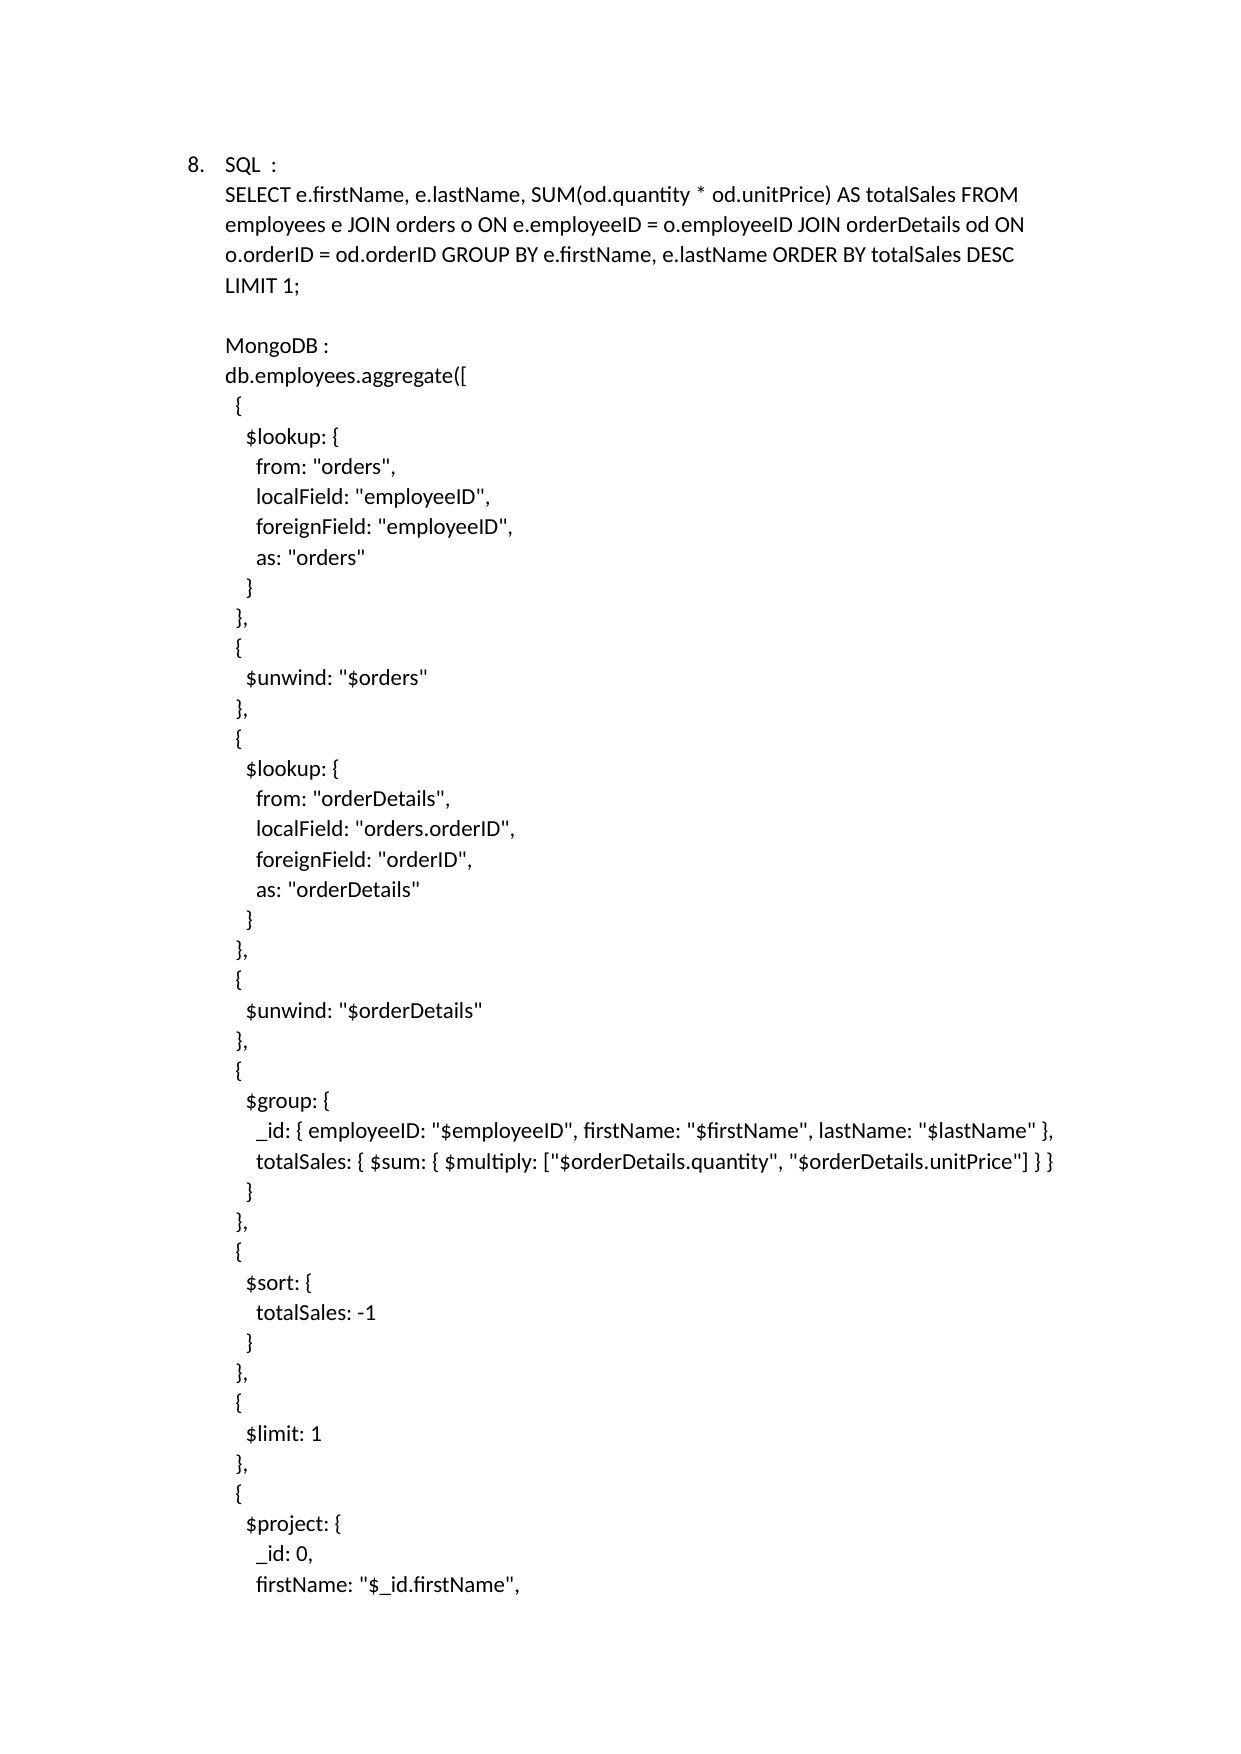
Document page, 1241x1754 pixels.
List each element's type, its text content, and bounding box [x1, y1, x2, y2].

list firstName: "$_id.firstName", [225, 1570, 1090, 1598]
list } [225, 1328, 1090, 1356]
list }, [225, 1449, 1090, 1477]
list }, [225, 1358, 1090, 1386]
list from: "orders", [225, 452, 1090, 480]
list foreignField: "orderID", [225, 845, 1090, 873]
list $project: { [225, 1509, 1090, 1537]
list $sort: { [225, 1268, 1090, 1296]
list $limit: 1 [225, 1419, 1090, 1447]
list }, [225, 603, 1090, 631]
list }, [225, 694, 1090, 722]
list LIMIT 1; [225, 271, 1090, 299]
list as: "orderDetails" [225, 875, 1090, 903]
list { [225, 1479, 1090, 1507]
list _id: 0, [225, 1539, 1090, 1568]
list localField: "employeeID", [225, 482, 1090, 510]
list { [225, 392, 1090, 420]
list $unwind: "$orderDetails" [225, 996, 1090, 1024]
list localField: "orders.orderID", [225, 814, 1090, 843]
list { [225, 724, 1090, 752]
list } [225, 905, 1090, 933]
list MongoDB : [225, 331, 1090, 359]
list }, [225, 935, 1090, 963]
list }, [225, 1207, 1090, 1235]
list _id: { employeeID: "$employeeID", firstName: "$firstName", lastName: "$lastName" }, [225, 1117, 1090, 1145]
list from: "orderDetails", [225, 784, 1090, 812]
list $lookup: { [225, 754, 1090, 782]
list $group: { [225, 1086, 1090, 1114]
list }, [225, 1026, 1090, 1054]
list } [225, 1177, 1090, 1205]
list { [225, 1056, 1090, 1084]
list $unwind: "$orders" [225, 663, 1090, 692]
list } [225, 573, 1090, 601]
list { [225, 633, 1090, 661]
list foreignField: "employeeID", [225, 512, 1090, 541]
list { [225, 1237, 1090, 1266]
list $lookup: { [225, 422, 1090, 450]
list totalSales: -1 [225, 1298, 1090, 1326]
list { [225, 1388, 1090, 1417]
list SQL : SELECT e.firstName, e.lastName, SUM(od.quantity * od.unitPrice) AS totalSales FROM employees e JOIN orders o ON e.employeeID = o.employeeID JOIN orderDetails od ON o.orderID = od.orderID GROUP BY e.firstName, e.lastName ORDER BY totalSales DESC [187, 150, 1090, 269]
list { [225, 966, 1090, 994]
list totalSales: { $sum: { $multiply: ["$orderDetails.quantity", "$orderDetails.unitPrice"] } } [225, 1147, 1090, 1175]
list as: "orders" [225, 543, 1090, 571]
list db.employees.aggregate([ [225, 361, 1090, 389]
